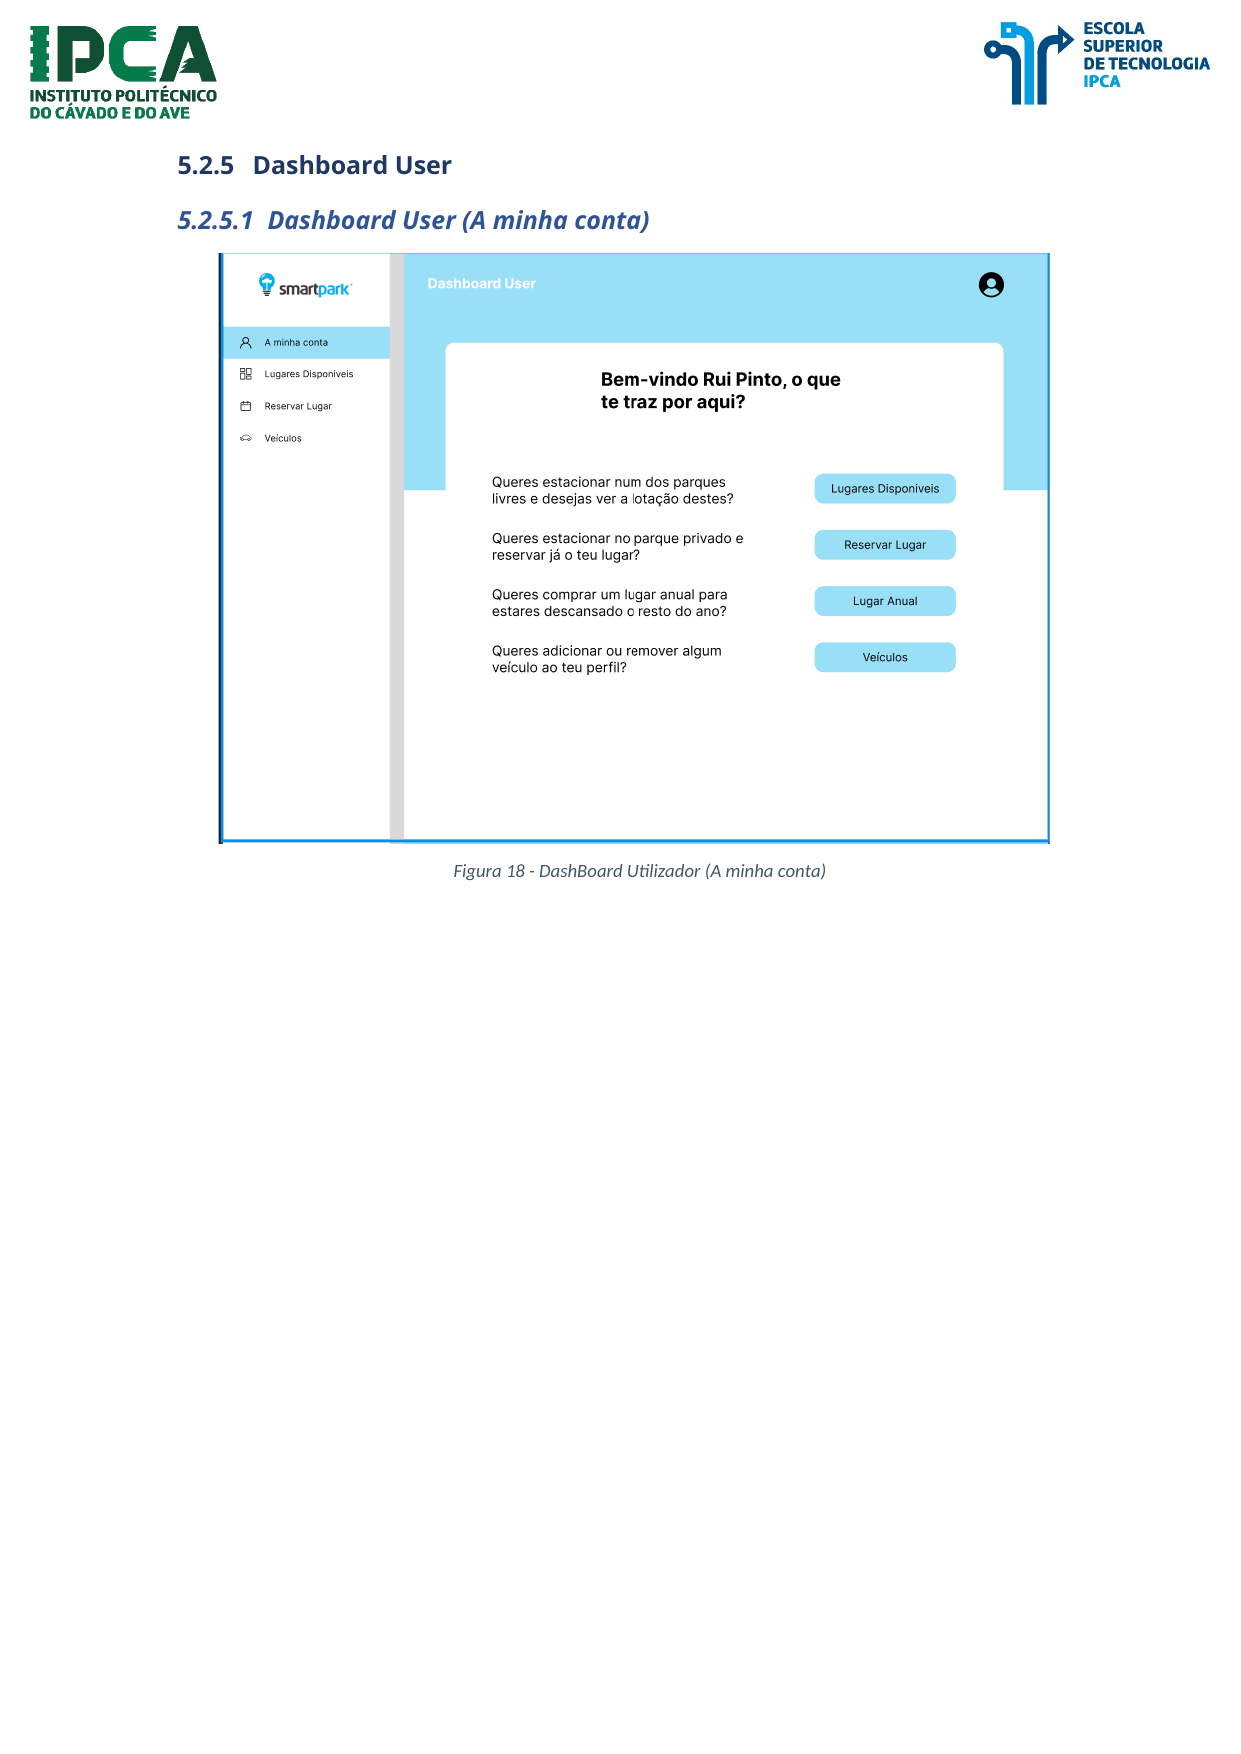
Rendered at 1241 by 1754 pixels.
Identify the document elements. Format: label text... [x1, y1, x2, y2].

subtitle Dashboard User (A minha conta) [177, 203, 1063, 237]
picture [218, 253, 1050, 844]
picture [26, 22, 217, 120]
picture [981, 18, 1216, 109]
subtitle Dashboard User [177, 148, 1063, 182]
